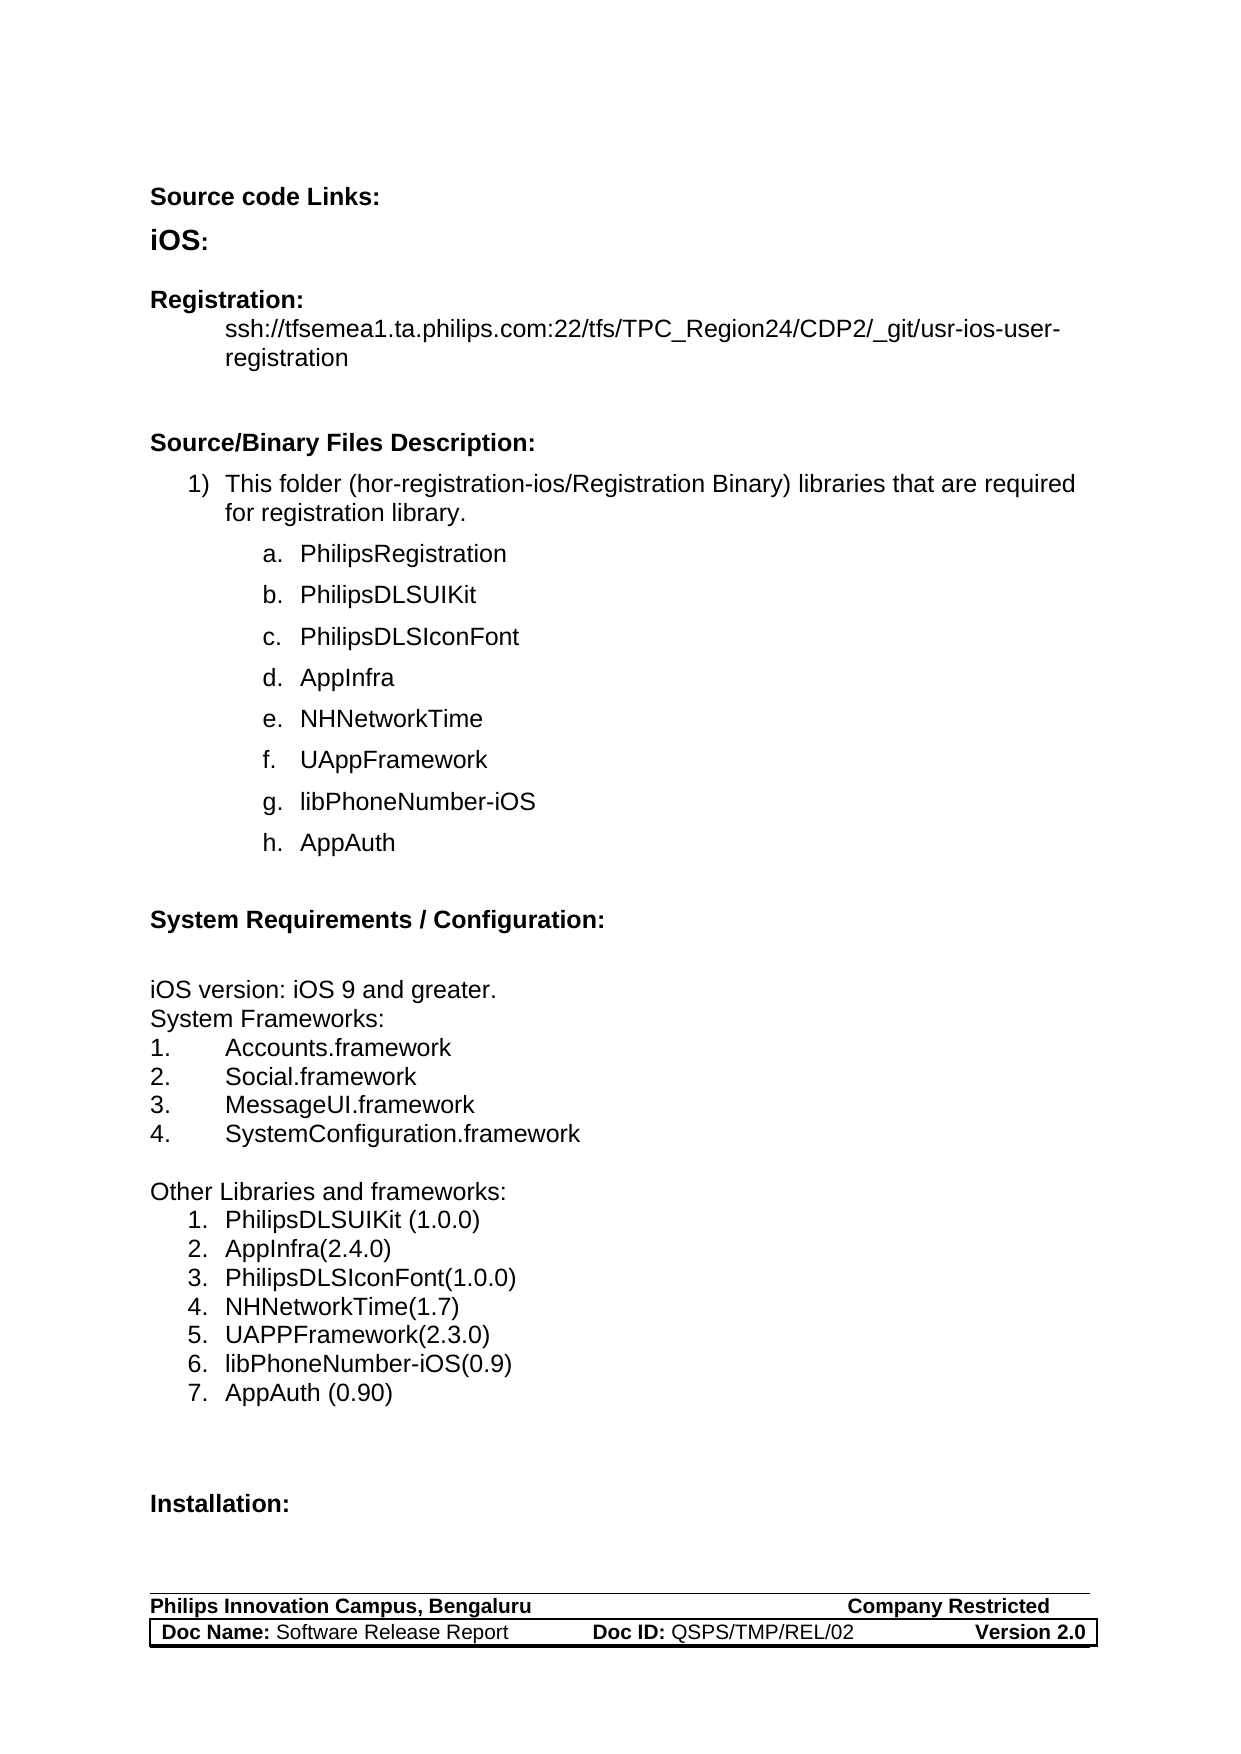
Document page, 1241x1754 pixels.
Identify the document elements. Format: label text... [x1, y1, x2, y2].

list AppAuth (0.90) [187, 1378, 1090, 1407]
list libPhoneNumber-iOS(0.9) [187, 1349, 1090, 1378]
subtitle Source code Links: [150, 182, 1090, 210]
list libPhoneNumber-iOS [262, 786, 1090, 815]
text 3. MessageUI.framework [150, 1091, 1090, 1119]
list This folder (hor-registration-ios/Registration Binary) libraries that are required for registration library. [187, 469, 1090, 526]
subtitle Installation: [150, 1489, 1090, 1518]
text 2. Social.framework [150, 1062, 1090, 1091]
list UAppFramework [262, 745, 1090, 774]
list AppAuth [262, 828, 1090, 856]
subtitle System Requirements / Configuration: [150, 906, 1090, 934]
list PhilipsRegistration [262, 539, 1090, 568]
text Other Libraries and frameworks: [150, 1177, 1090, 1206]
text 4. SystemConfiguration.framework [150, 1119, 1090, 1148]
text iOS: [150, 223, 1090, 256]
text System Frameworks: [150, 1004, 1090, 1033]
text ssh://tfsemea1.ta.philips.com:22/tfs/TPC_Region24/CDP2/_git/usr-ios-user-registration [225, 314, 1090, 371]
text 1. Accounts.framework [150, 1033, 1090, 1062]
list AppInfra(2.4.0) [187, 1234, 1090, 1263]
list NHNetworkTime(1.7) [187, 1292, 1090, 1321]
list PhilipsDLSUIKit (1.0.0) [187, 1206, 1090, 1234]
text iOS version: iOS 9 and greater. [150, 976, 1090, 1004]
list UAPPFramework(2.3.0) [187, 1321, 1090, 1349]
text Registration: [150, 285, 1090, 314]
list NHNetworkTime [262, 704, 1090, 733]
list PhilipsDLSUIKit [262, 580, 1090, 609]
list PhilipsDLSIconFont [262, 621, 1090, 650]
list AppInfra [262, 663, 1090, 691]
list PhilipsDLSIconFont(1.0.0) [187, 1263, 1090, 1292]
subtitle Source/Binary Files Description: [150, 428, 1090, 456]
